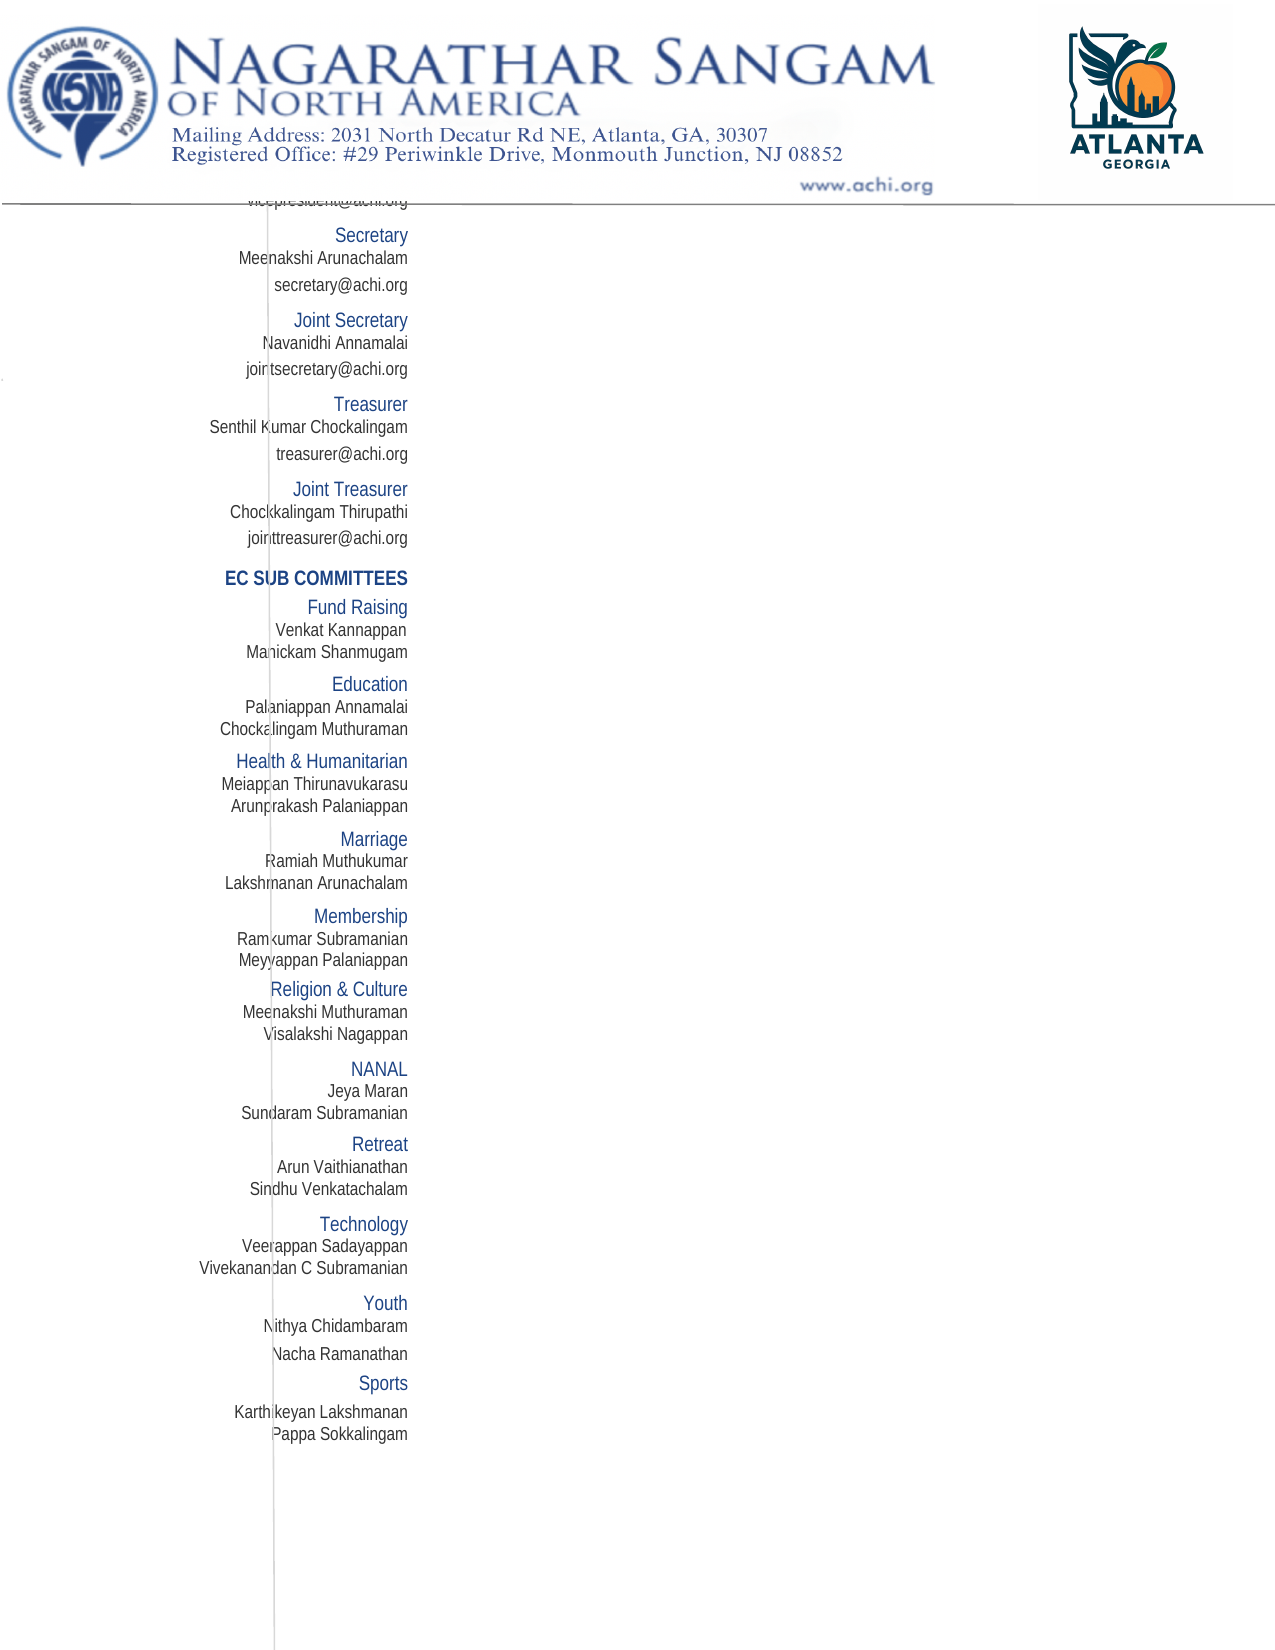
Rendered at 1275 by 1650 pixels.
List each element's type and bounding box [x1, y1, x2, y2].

picture [0, 15, 936, 201]
picture [1037, 4, 1234, 200]
